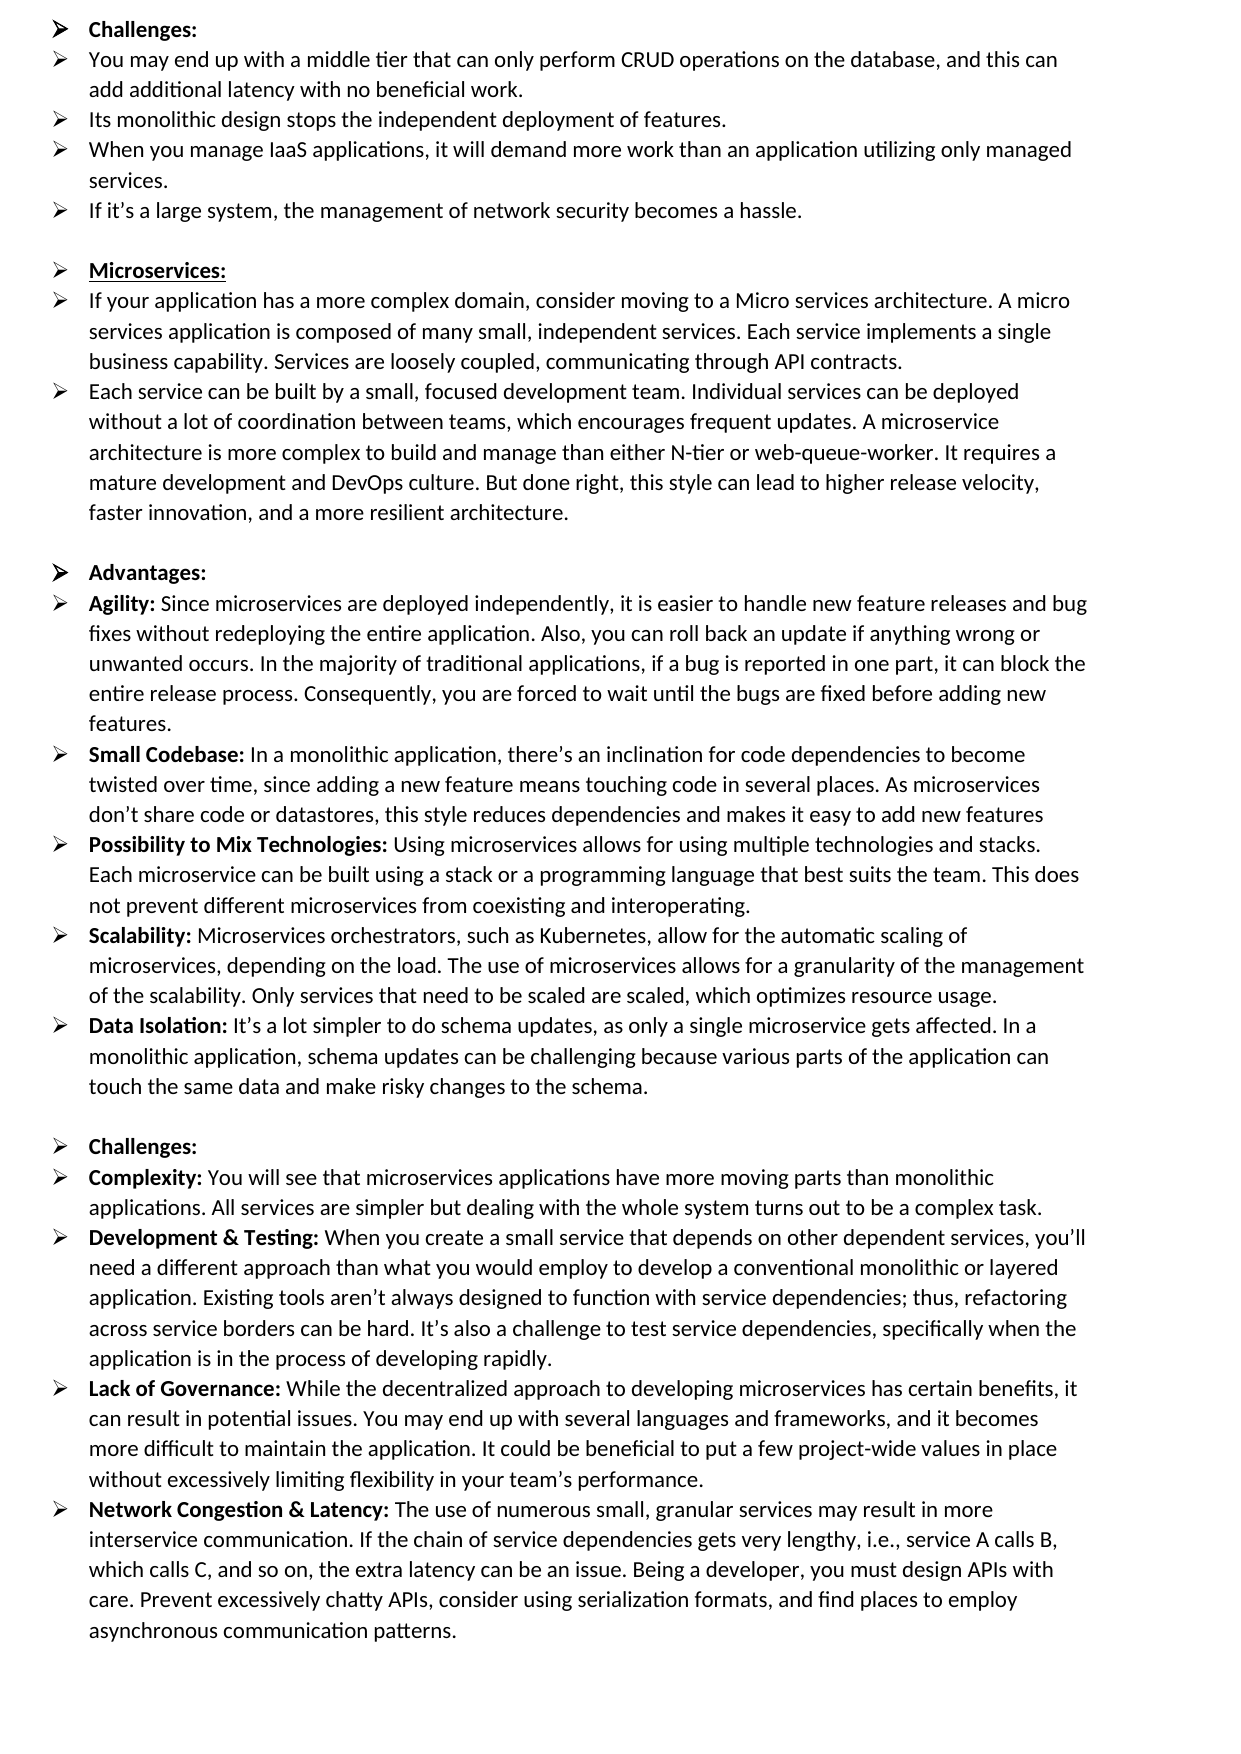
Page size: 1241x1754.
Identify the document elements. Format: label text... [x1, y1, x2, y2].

list Each service can be built by a small, focused development team. Individual services can be deployed without a lot of coordination between teams, which encourages frequent updates. A microservice architecture is more complex to build and manage than either N-tier or web-queue-worker. It requires a mature development and DevOps culture. But done right, this style can lead to higher release velocity, faster innovation, and a more resilient architecture. [51, 377, 1090, 526]
list When you manage IaaS applications, it will demand more work than an application utilizing only managed services. [51, 136, 1090, 194]
list Complexity: You will see that microservices applications have more moving parts than monolithic applications. All services are simpler but dealing with the whole system turns out to be a complex task. [51, 1163, 1090, 1221]
list Agility: Since microservices are deployed independently, it is easier to handle new feature releases and bug fixes without redeploying the entire application. Also, you can roll back an update if anything wrong or unwanted occurs. In the majority of traditional applications, if a bug is reported in one part, it can block the entire release process. Consequently, you are forced to wait until the bugs are fixed before adding new features. [51, 589, 1090, 738]
list Microservices: [51, 256, 1090, 284]
list Lack of Governance: While the decentralized approach to developing microservices has certain benefits, it can result in potential issues. You may end up with several languages and frameworks, and it becomes more difficult to maintain the application. It could be beneficial to put a few project-wide values in place without excessively limiting flexibility in your team’s performance. [51, 1374, 1090, 1493]
list Development & Testing: When you create a small service that depends on other dependent services, you’ll need a different approach than what you would employ to develop a conventional monolithic or layered application. Existing tools aren’t always designed to function with service dependencies; thus, refactoring across service borders can be hard. It’s also a challenge to test service dependencies, specifically when the application is in the process of developing rapidly. [51, 1223, 1090, 1372]
list Challenges: [51, 15, 1090, 43]
list You may end up with a middle tier that can only perform CRUD operations on the database, and this can add additional latency with no beneficial work. [51, 45, 1090, 103]
list Its monolithic design stops the independent deployment of features. [51, 105, 1090, 133]
list Scalability: Microservices orchestrators, such as Kubernetes, allow for the automatic scaling of microservices, depending on the load. The use of microservices allows for a granularity of the management of the scalability. Only services that need to be scaled are scaled, which optimizes resource usage. [51, 921, 1090, 1009]
list Possibility to Mix Technologies: Using microservices allows for using multiple technologies and stacks. Each microservice can be built using a stack or a programming language that best suits the team. This does not prevent different microservices from coexisting and interoperating. [51, 830, 1090, 919]
list If it’s a large system, the management of network security becomes a hassle. [51, 196, 1090, 224]
list Challenges: [51, 1132, 1090, 1161]
list If your application has a more complex domain, consider moving to a Micro services architecture. A micro services application is composed of many small, independent services. Each service implements a single business capability. Services are loosely coupled, communicating through API contracts. [51, 287, 1090, 375]
list Small Codebase: In a monolithic application, there’s an inclination for code dependencies to become twisted over time, since adding a new feature means touching code in several places. As microservices don’t share code or datastores, this style reduces dependencies and makes it easy to add new features [51, 740, 1090, 828]
list Network Congestion & Latency: The use of numerous small, granular services may result in more interservice communication. If the chain of service dependencies gets very lengthy, i.e., service A calls B, which calls C, and so on, the extra latency can be an issue. Being a developer, you must design APIs with care. Prevent excessively chatty APIs, consider using serialization formats, and find places to employ asynchronous communication patterns. [51, 1495, 1090, 1644]
list Data Isolation: It’s a lot simpler to do schema updates, as only a single microservice gets affected. In a monolithic application, schema updates can be challenging because various parts of the application can touch the same data and make risky changes to the schema. [51, 1012, 1090, 1100]
list Advantages: [51, 558, 1090, 587]
